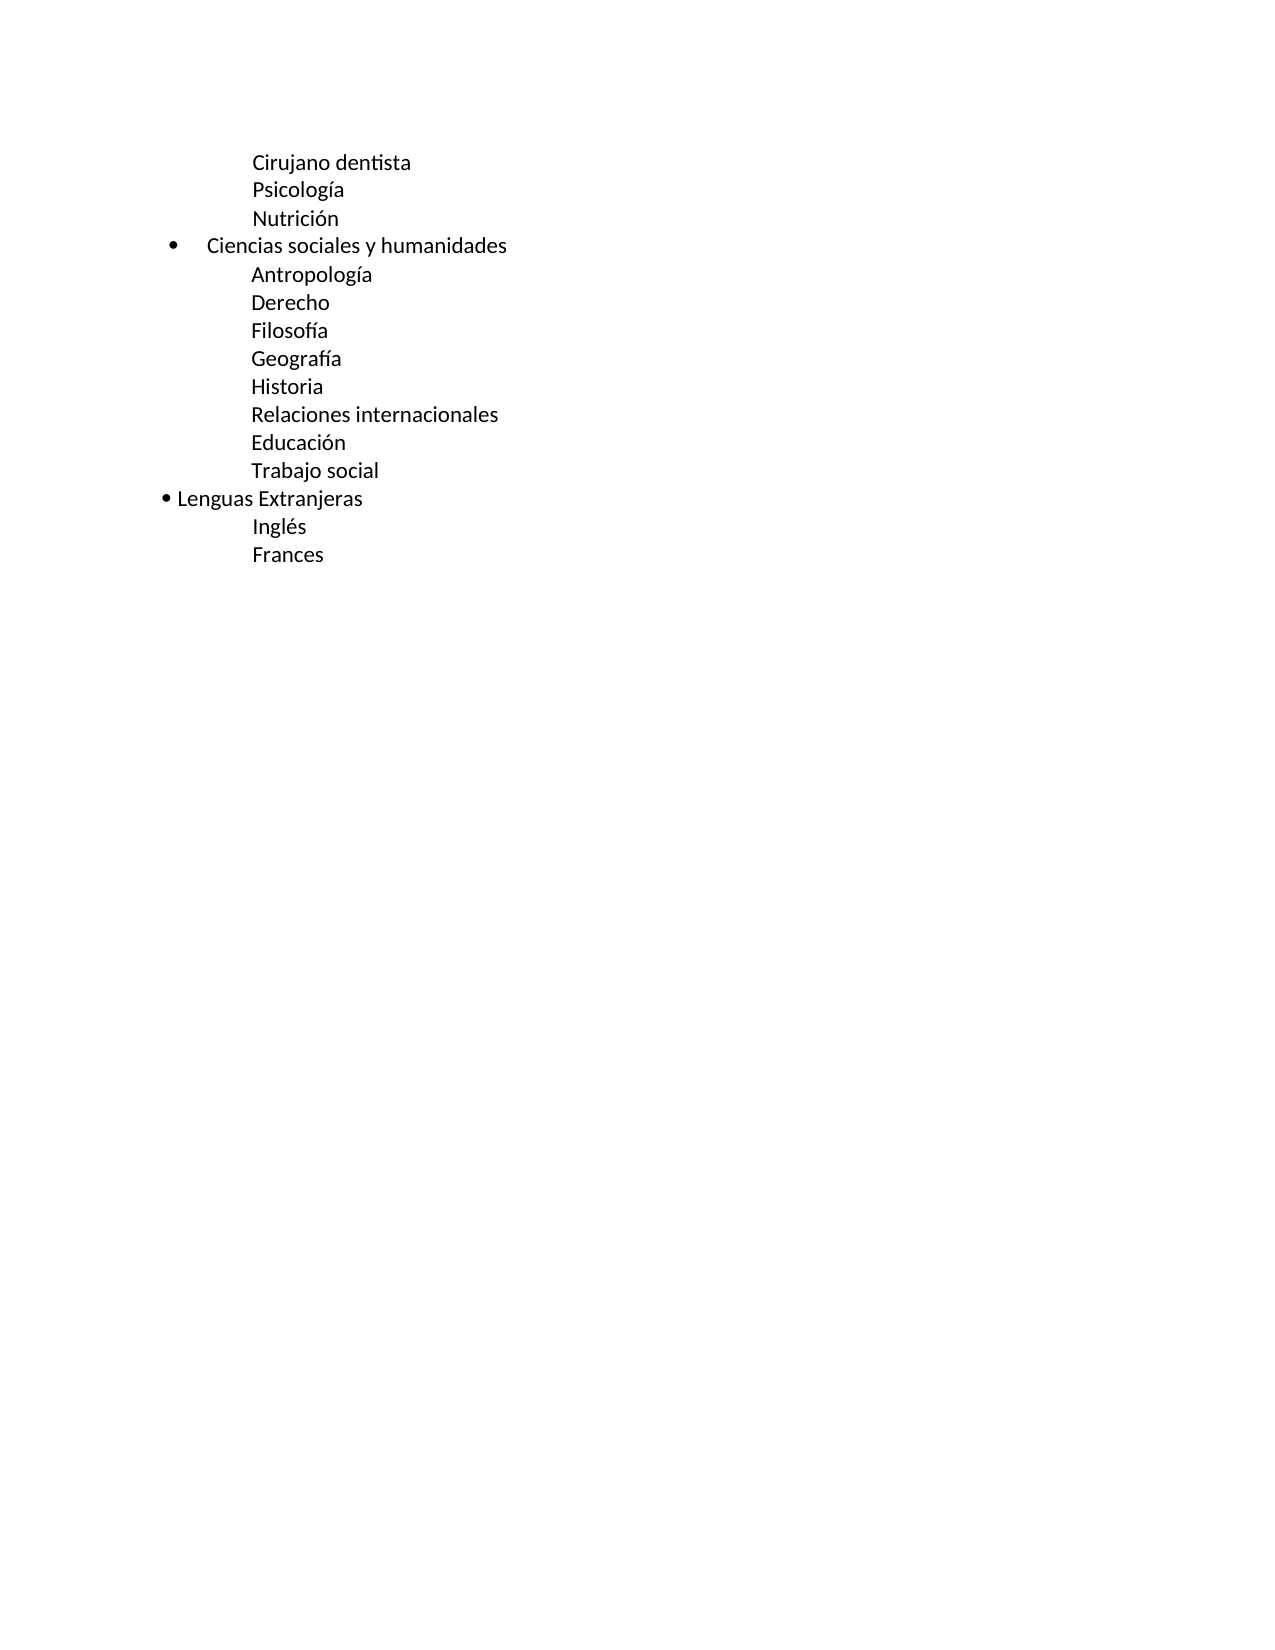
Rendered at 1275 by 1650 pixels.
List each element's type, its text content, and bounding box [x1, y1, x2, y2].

list Ciencias sociales y humanidades [169, 232, 1098, 260]
text Geografía [177, 344, 1098, 372]
text Relaciones internacionales [177, 400, 1098, 428]
text Inglés [252, 512, 1098, 540]
list Lenguas Extranjeras [162, 484, 1098, 512]
text Derecho [177, 288, 1098, 316]
text Psicología [252, 176, 1098, 204]
text Educación [177, 428, 1098, 456]
text Nutrición [252, 204, 1098, 232]
text Historia [177, 372, 1098, 400]
text Cirujano dentista [252, 148, 1098, 176]
text Antropología [177, 260, 1098, 288]
text Filosofía [177, 316, 1098, 344]
text Trabajo social [177, 456, 1098, 484]
text Frances [252, 540, 1098, 568]
